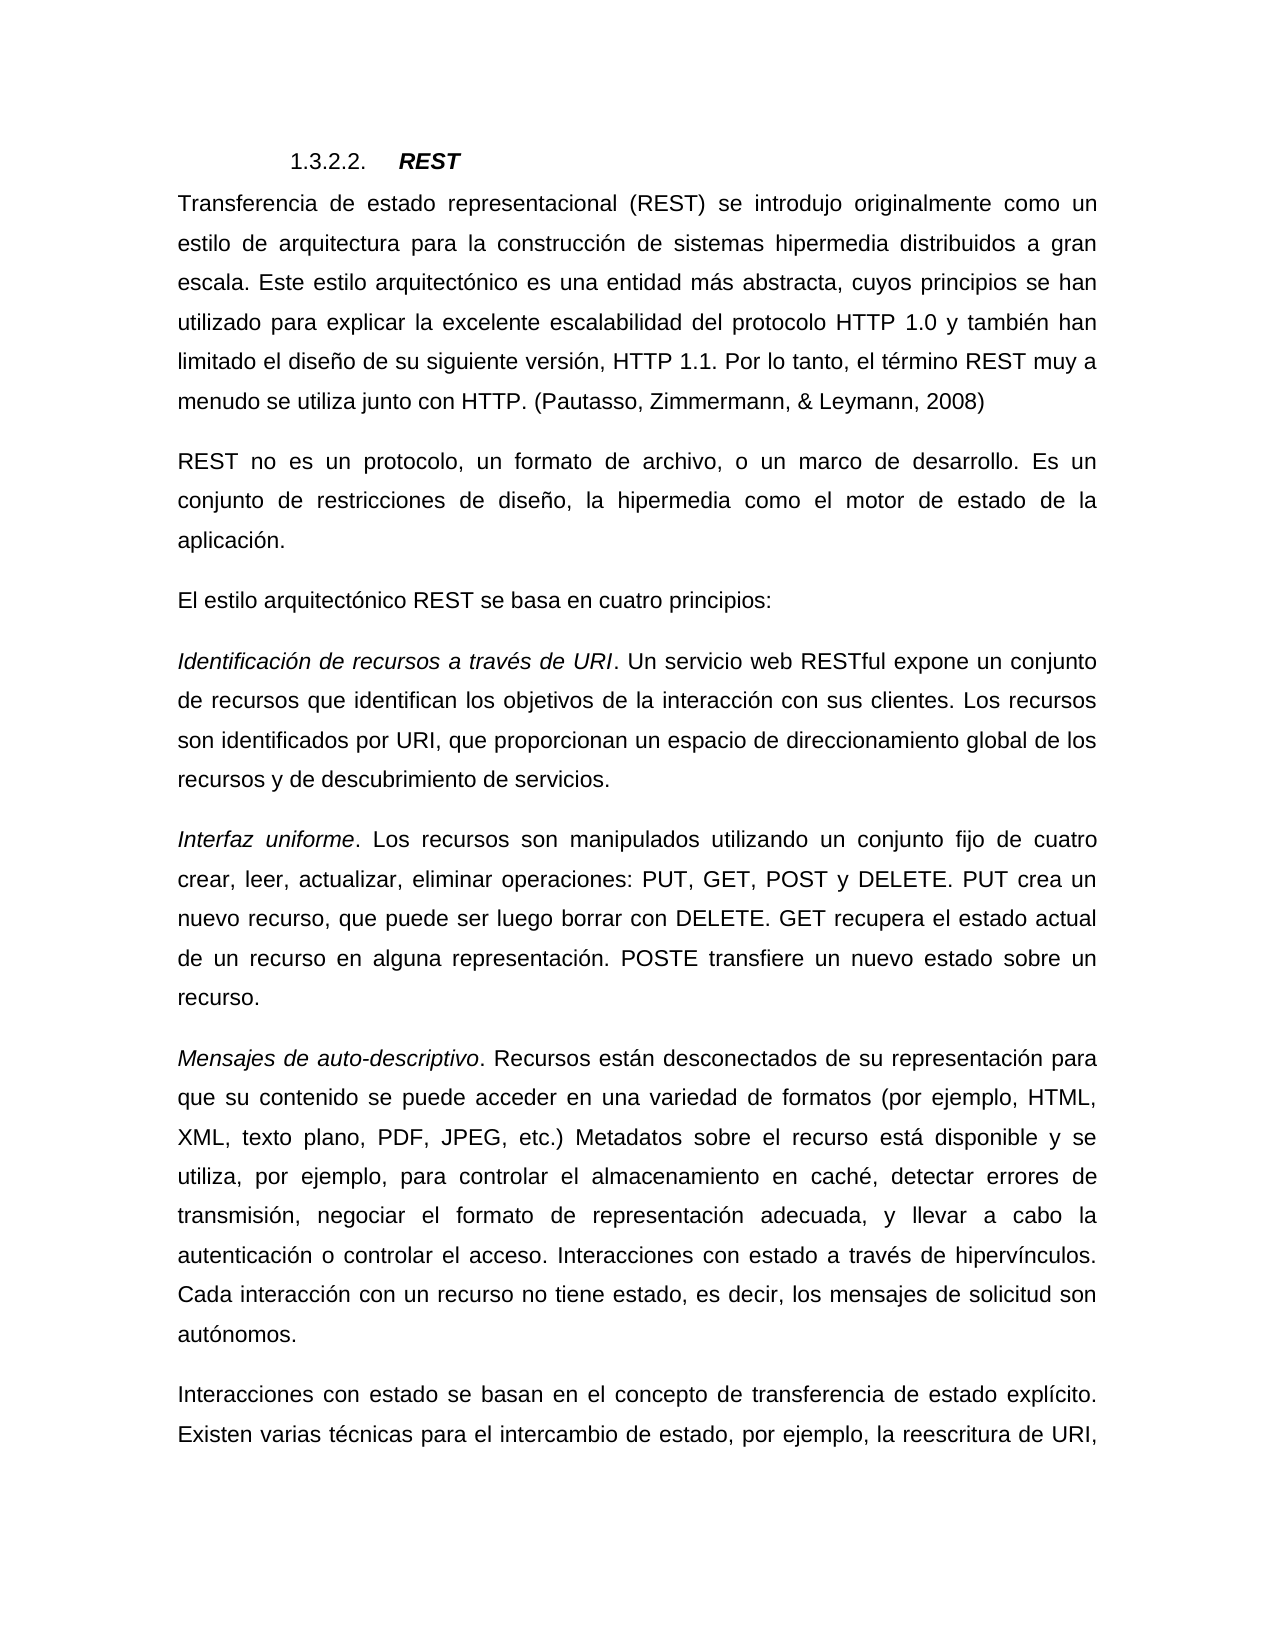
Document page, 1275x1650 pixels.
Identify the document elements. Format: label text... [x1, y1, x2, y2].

text Identificación de recursos a través de URI. Un servicio web RESTful expone un conjunto de recursos que identifican los objetivos de la interacción con sus clientes. Los recursos son identificados por URI, que proporcionan un espacio de direccionamiento global de los recursos y de descubrimiento de servicios. [177, 648, 1098, 792]
text REST no es un protocolo, un formato de archivo, o un marco de desarrollo. Es un conjunto de restricciones de diseño, la hipermedia como el motor de estado de la aplicación. [177, 448, 1098, 553]
text El estilo arquitectónico REST se basa en cuatro principios: [177, 587, 1098, 614]
text Interfaz uniforme. Los recursos son manipulados utilizando un conjunto fijo de cuatro crear, leer, actualizar, eliminar operaciones: PUT, GET, POST y DELETE. PUT crea un nuevo recurso, que puede ser luego borrar con DELETE. GET recupera el estado actual de un recurso en alguna representación. POSTE transfiere un nuevo estado sobre un recurso. [177, 826, 1098, 1011]
text Mensajes de auto-descriptivo. Recursos están desconectados de su representación para que su contenido se puede acceder en una variedad de formatos (por ejemplo, HTML, XML, texto plano, PDF, JPEG, etc.) Metadatos sobre el recurso está disponible y se utiliza, por ejemplo, para controlar el almacenamiento en caché, detectar errores de transmisión, negociar el formato de representación adecuada, y llevar a cabo la autenticación o controlar el acceso. Interacciones con estado a través de hipervínculos. Cada interacción con un recurso no tiene estado, es decir, los mensajes de solicitud son autónomos. [177, 1044, 1098, 1347]
text Transferencia de estado representacional (REST) ​​se introdujo originalmente como un estilo de arquitectura para la construcción de sistemas hipermedia distribuidos a gran escala. Este estilo arquitectónico es una entidad más abstracta, cuyos principios se han utilizado para explicar la excelente escalabilidad del protocolo HTTP 1.0 y también han limitado el diseño de su siguiente versión, HTTP 1.1. Por lo tanto, el término REST muy a menudo se utiliza junto con HTTP. [177, 190, 1098, 414]
text REST [290, 148, 1098, 174]
